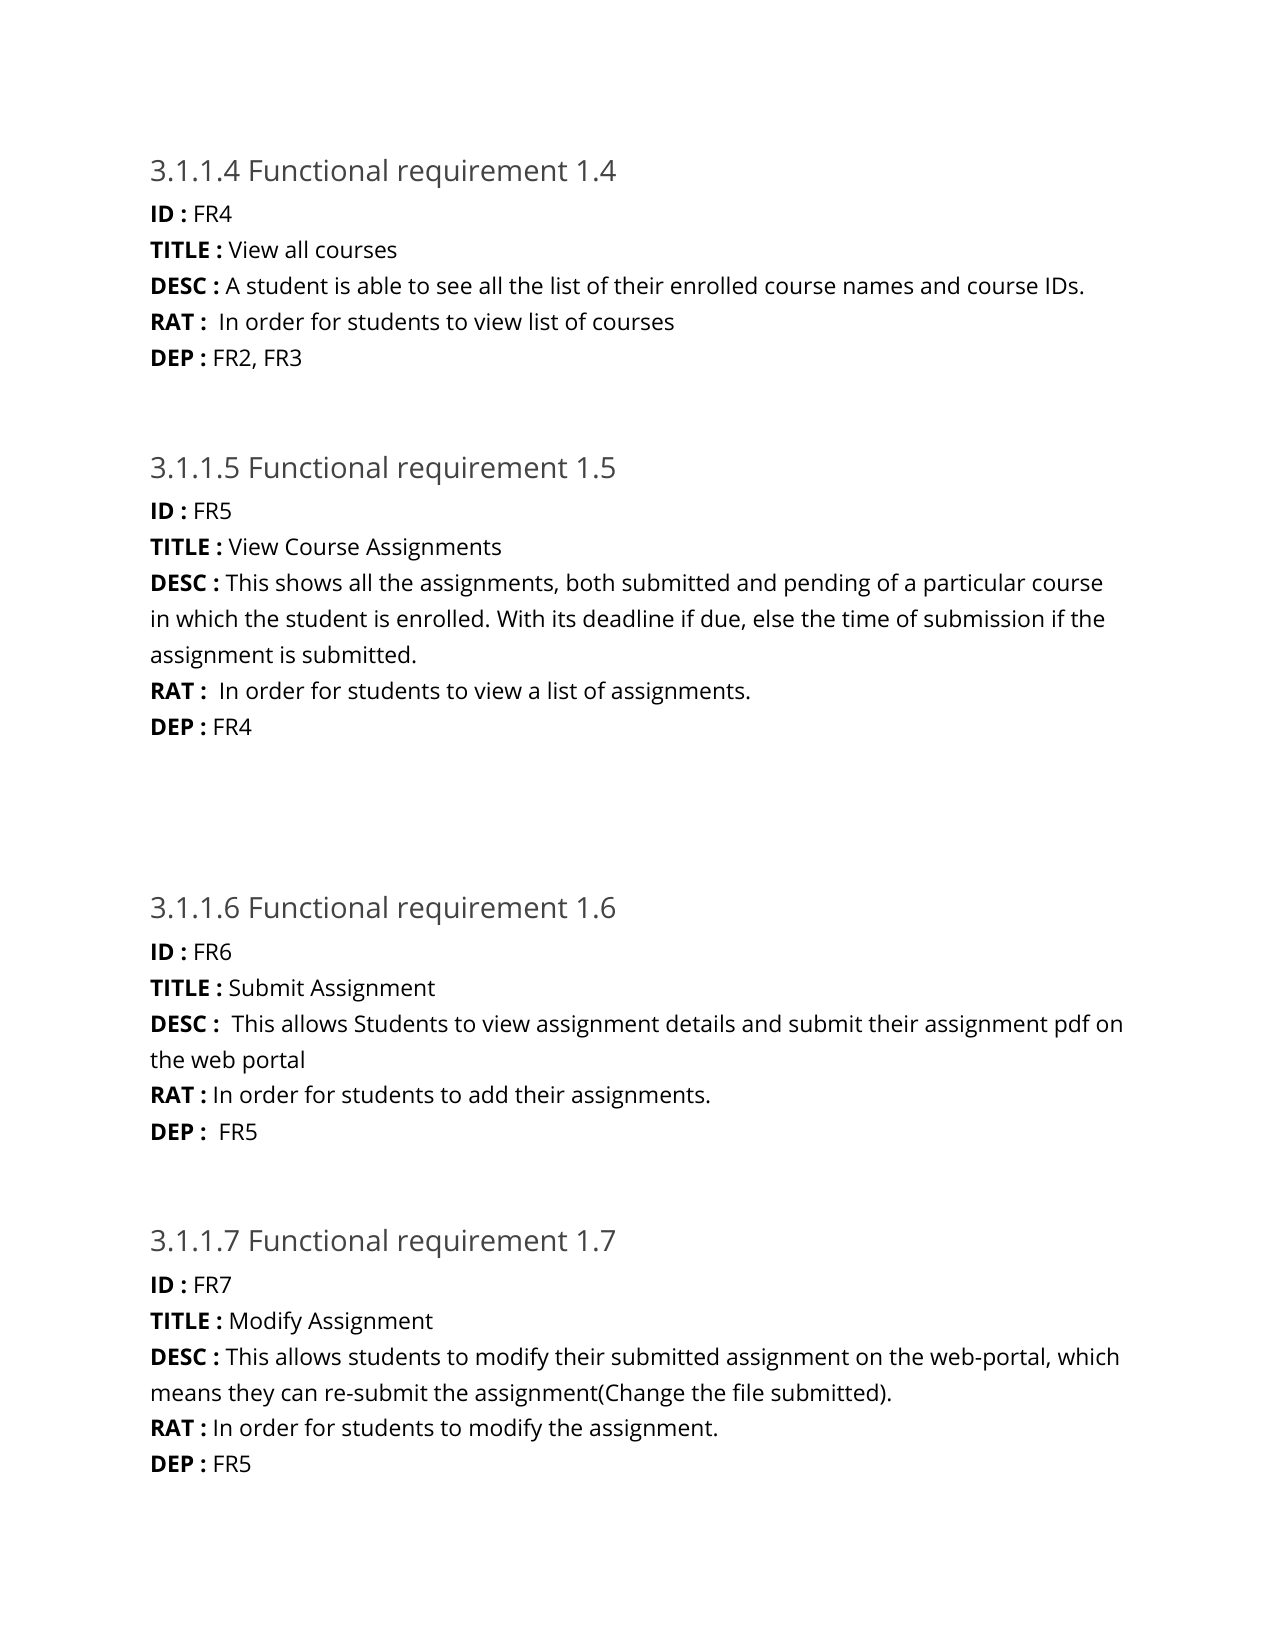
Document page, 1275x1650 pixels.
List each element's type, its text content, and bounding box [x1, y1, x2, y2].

text DESC : This shows all the assignments, both submitted and pending of a particular course in which the student is enrolled. With its deadline if due, else the time of submission if the assignment is submitted. [150, 567, 1125, 670]
text DEP : FR2, FR3 [150, 342, 1125, 373]
text RAT : In order for students to add their assignments. [150, 1079, 1125, 1111]
text TITLE : Submit Assignment [150, 972, 1125, 1003]
subtitle 3.1.1.7 Functional requirement 1.7 [150, 1221, 1125, 1260]
text TITLE : View all courses [150, 234, 1125, 265]
text DESC : This allows students to modify their submitted assignment on the web-portal, which means they can re-submit the assignment(Change the file submitted). [150, 1341, 1125, 1408]
text DESC : A student is able to see all the list of their enrolled course names and course IDs. [150, 270, 1125, 301]
text DEP : FR5 [150, 1448, 1125, 1479]
text DESC : This allows Students to view assignment details and submit their assignment pdf on the web portal [150, 1008, 1125, 1075]
subtitle 3.1.1.4 Functional requirement 1.4 [150, 150, 1125, 190]
text ID : FR5 [150, 495, 1125, 526]
text DEP : FR5 [150, 1115, 1125, 1147]
text RAT : In order for students to view a list of assignments. [150, 675, 1125, 706]
text TITLE : View Course Assignments [150, 531, 1125, 562]
text ID : FR7 [150, 1269, 1125, 1300]
text ID : FR6 [150, 936, 1125, 967]
subtitle 3.1.1.5 Functional requirement 1.5 [150, 447, 1125, 487]
text RAT : In order for students to view list of courses [150, 306, 1125, 337]
text RAT : In order for students to modify the assignment. [150, 1412, 1125, 1444]
text ID : FR4 [150, 198, 1125, 229]
text DEP : FR4 [150, 711, 1125, 742]
subtitle 3.1.1.6 Functional requirement 1.6 [150, 888, 1125, 927]
text TITLE : Modify Assignment [150, 1304, 1125, 1336]
